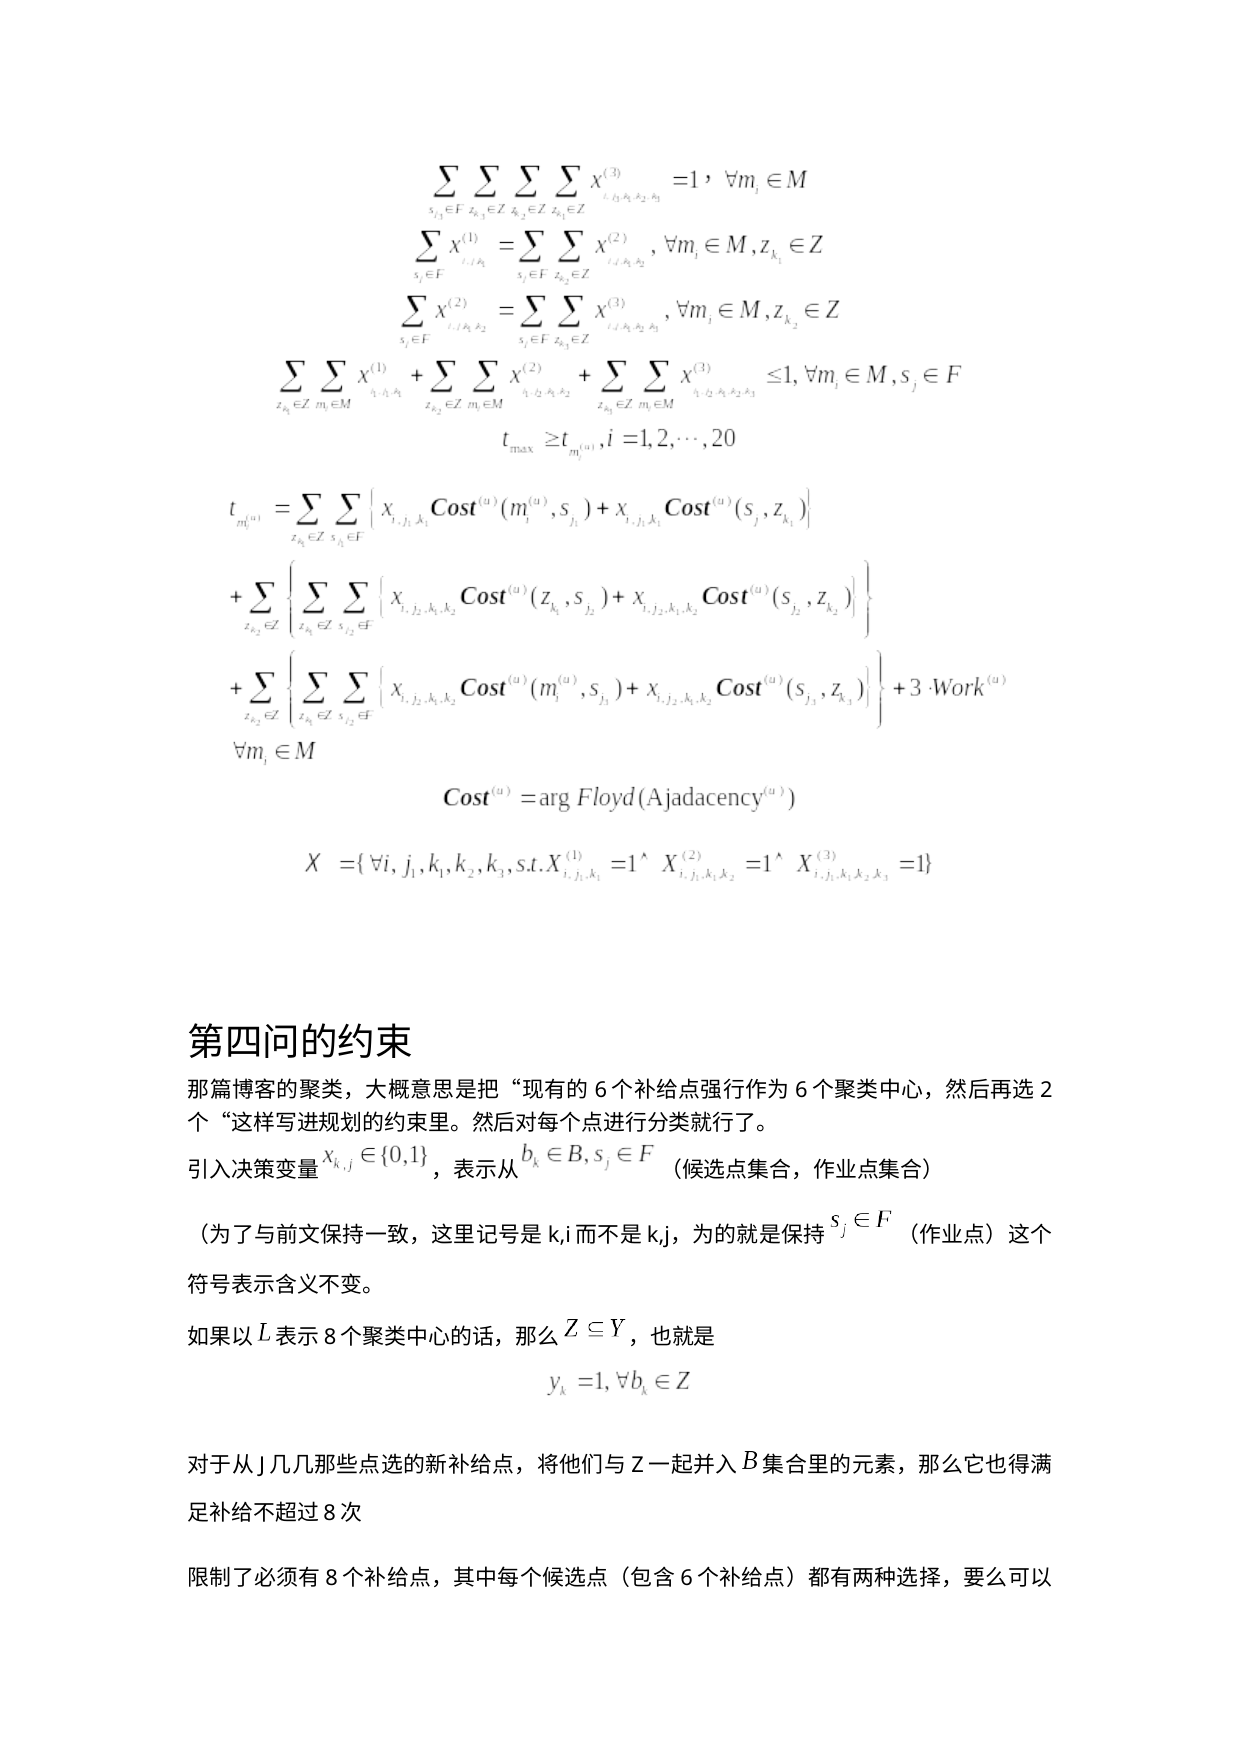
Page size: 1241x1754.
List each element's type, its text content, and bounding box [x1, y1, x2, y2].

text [187, 1559, 1053, 1592]
text 第四问的约束 [187, 1007, 1053, 1072]
text 对于从J几几那些点选的新补给点，将他们与Z一起并入集合里的元素，那么它也得满足补给不超过8次 [187, 1429, 1053, 1527]
text （为了与前文保持一致，这里记号是k,i而不是k,j，为的就是保持（作业点）这个符号表示含义不变。 [187, 1202, 1053, 1299]
text 引入决策变量，表示从（候选点集合，作业点集合） [187, 1137, 1053, 1202]
text 那篇博客的聚类，大概意思是把“现有的6个补给点强行作为6个聚类中心，然后再选2个“这样写进规划的约束里。然后对每个点进行分类就行了。 [187, 1072, 1053, 1137]
text 如果以表示8个聚类中心的话，那么，也就是 [187, 1299, 1053, 1364]
